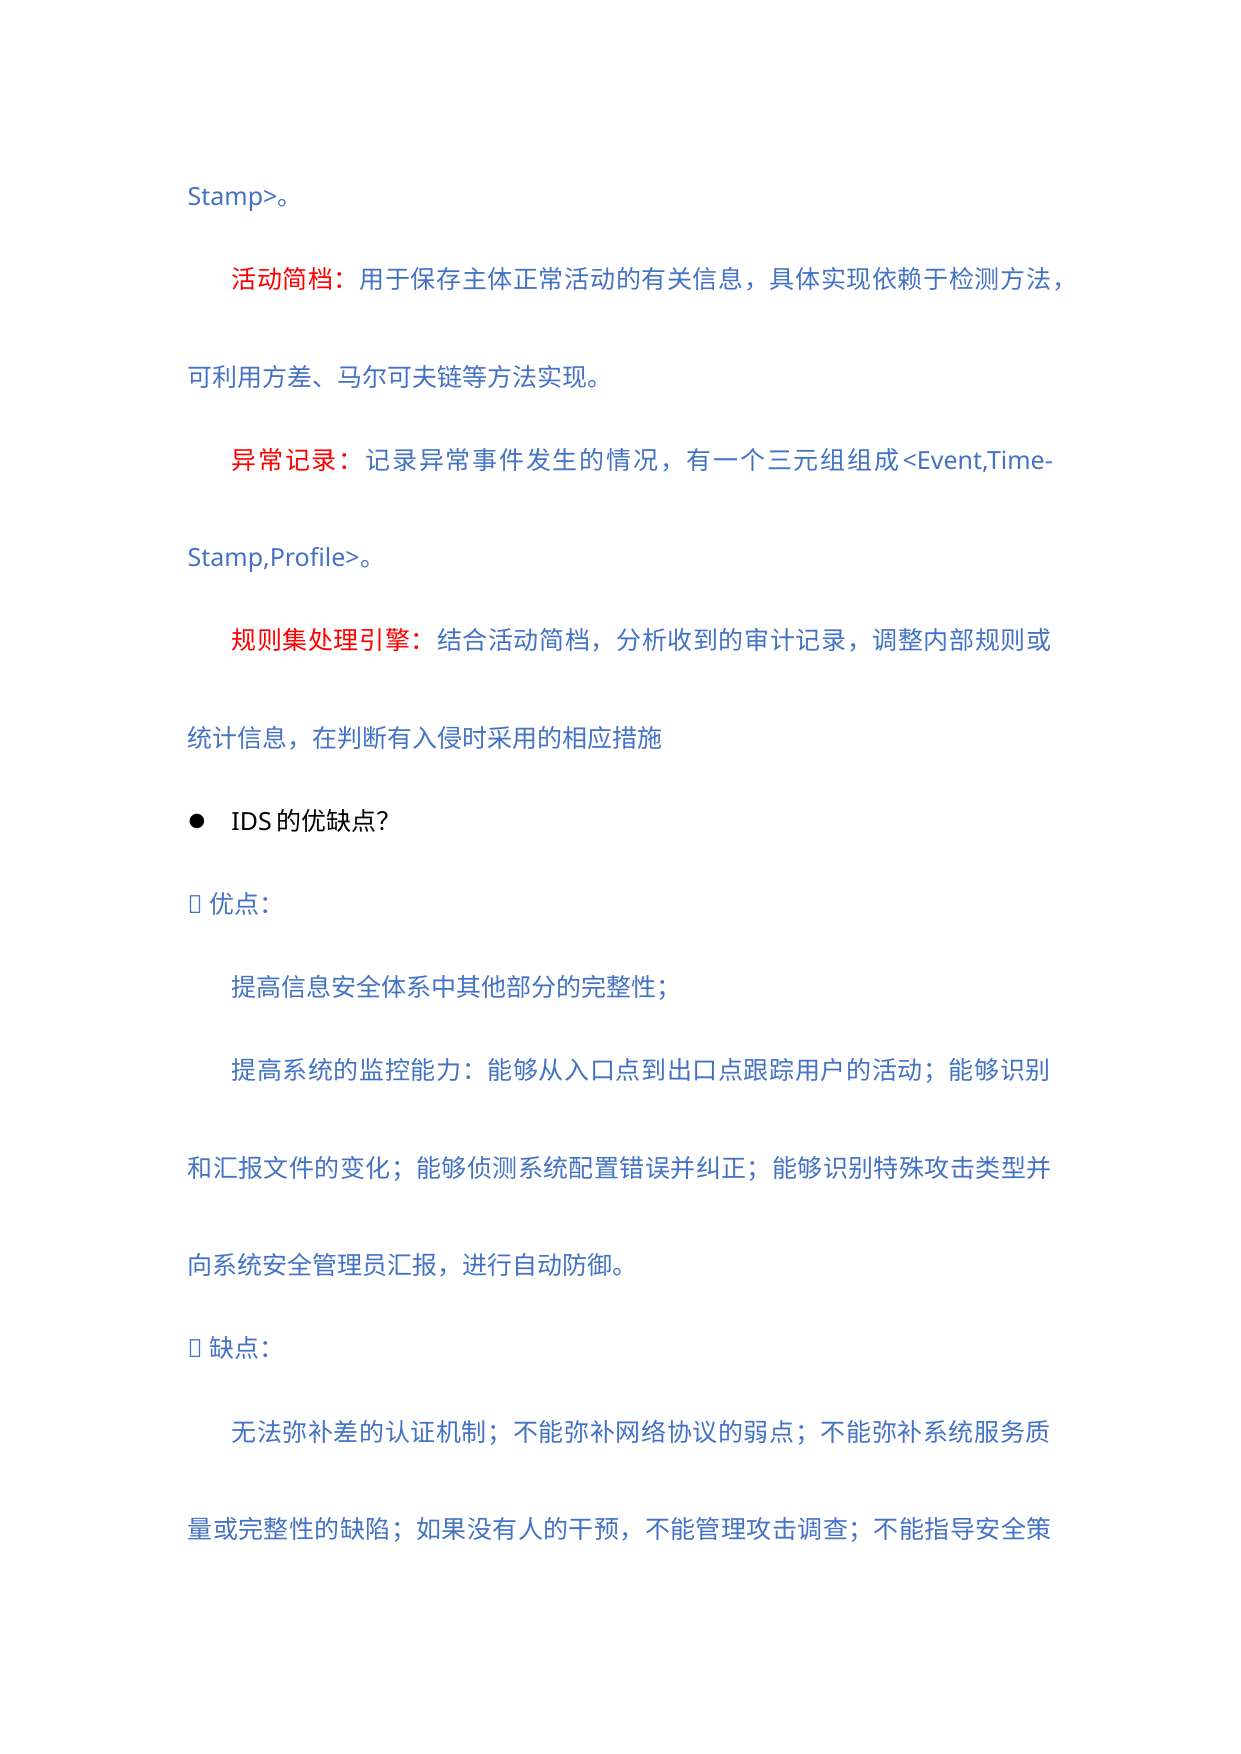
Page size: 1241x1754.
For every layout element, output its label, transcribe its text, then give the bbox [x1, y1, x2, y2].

text  缺点： [187, 1314, 1053, 1379]
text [187, 1398, 1053, 1560]
list IDS的优缺点？ [187, 787, 1053, 852]
text 活动简档：用于保存主体正常活动的有关信息，具体实现依赖于检测方法，可利用方差、马尔可夫链等方法实现。 [187, 245, 1053, 408]
text 提高系统的监控能力：能够从入口点到出口点跟踪用户的活动；能够识别和汇报文件的变化；能够侦测系统配置错误并纠正；能够识别特殊攻击类型并向系统安全管理员汇报，进行自动防御。 [187, 1036, 1053, 1296]
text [187, 162, 1053, 227]
text 提高信息安全体系中其他部分的完整性； [187, 953, 1053, 1018]
text 异常记录：记录异常事件发生的情况，有一个三元组组成<Event,Time-Stamp,Profile>。 [187, 426, 1053, 588]
text 规则集处理引擎：结合活动简档，分析收到的审计记录，调整内部规则或统计信息，在判断有入侵时采用的相应措施 [187, 606, 1053, 769]
text  优点： [187, 870, 1053, 935]
